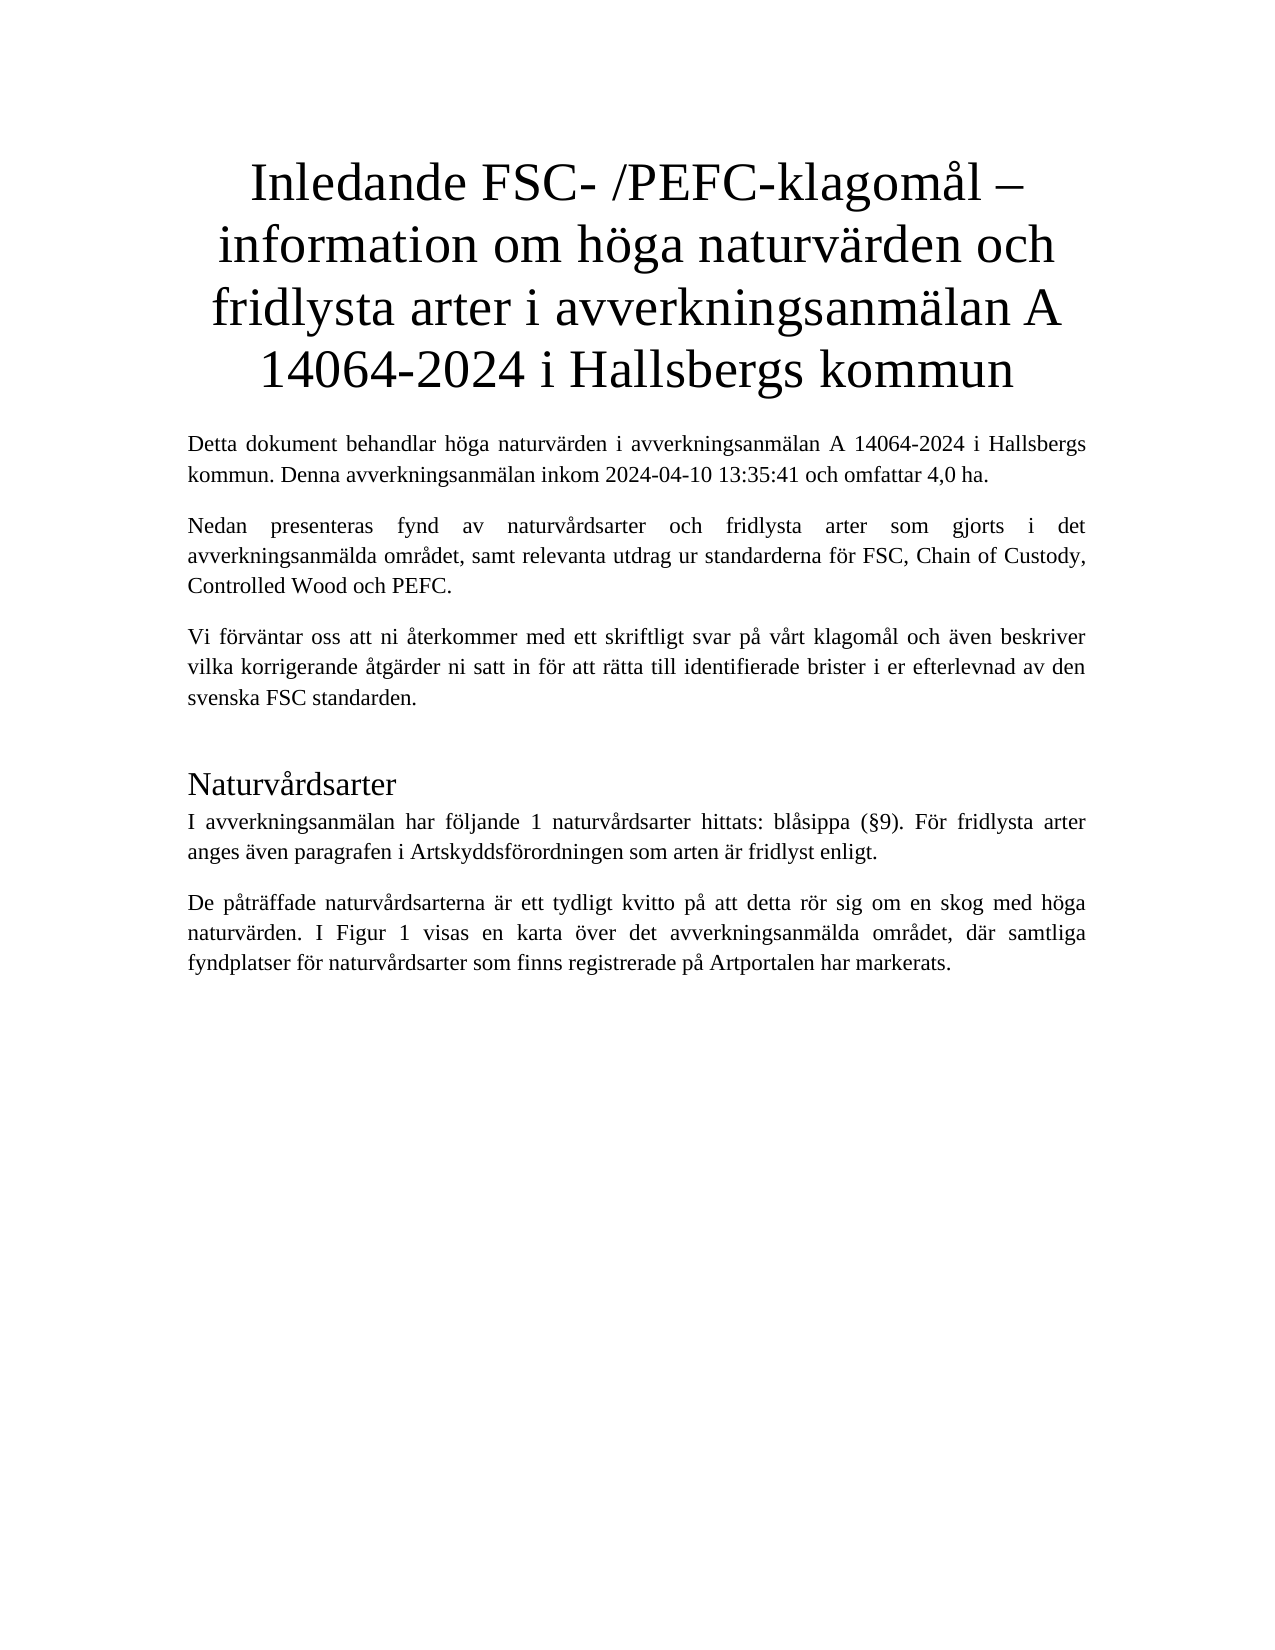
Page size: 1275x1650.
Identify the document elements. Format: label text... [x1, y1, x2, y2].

text De påträffade naturvårdsarterna är ett tydligt kvitto på att detta rör sig om en skog med höga naturvärden. I Figur 1 visas en karta över det avverkningsanmälda området, där samtliga fyndplatser för naturvårdsarter som finns registrerade på Artportalen har markerats. [187, 889, 1087, 976]
text Vi förväntar oss att ni återkommer med ett skriftligt svar på vårt klagomål och även beskriver vilka korrigerande åtgärder ni satt in för att rätta till identifierade brister i er efterlevnad av den svenska FSC standarden. [187, 623, 1087, 710]
text Detta dokument behandlar höga naturvärden i avverkningsanmälan A 14064-2024 i Hallsbergs kommun. Denna avverkningsanmälan inkom 2024-04-10 13:35:41 och omfattar 4,0 ha. [187, 430, 1087, 487]
text I avverkningsanmälan har följande 1 naturvårdsarter hittats: blåsippa (§9). För fridlysta arter anges även paragrafen i Artskyddsförordningen som arten är fridlyst enligt. [187, 808, 1087, 864]
subtitle Naturvårdsarter [187, 764, 1087, 802]
title Inledande FSC- /PEFC-klagomål – information om höga naturvärden och fridlysta arter i avverkningsanmälan A 14064-2024 i Hallsbergs kommun [187, 150, 1087, 399]
text Nedan presenteras fynd av naturvårdsarter och fridlysta arter som gjorts i det avverkningsanmälda området, samt relevanta utdrag ur standarderna för FSC, Chain of Custody, Controlled Wood och PEFC. [187, 512, 1087, 598]
